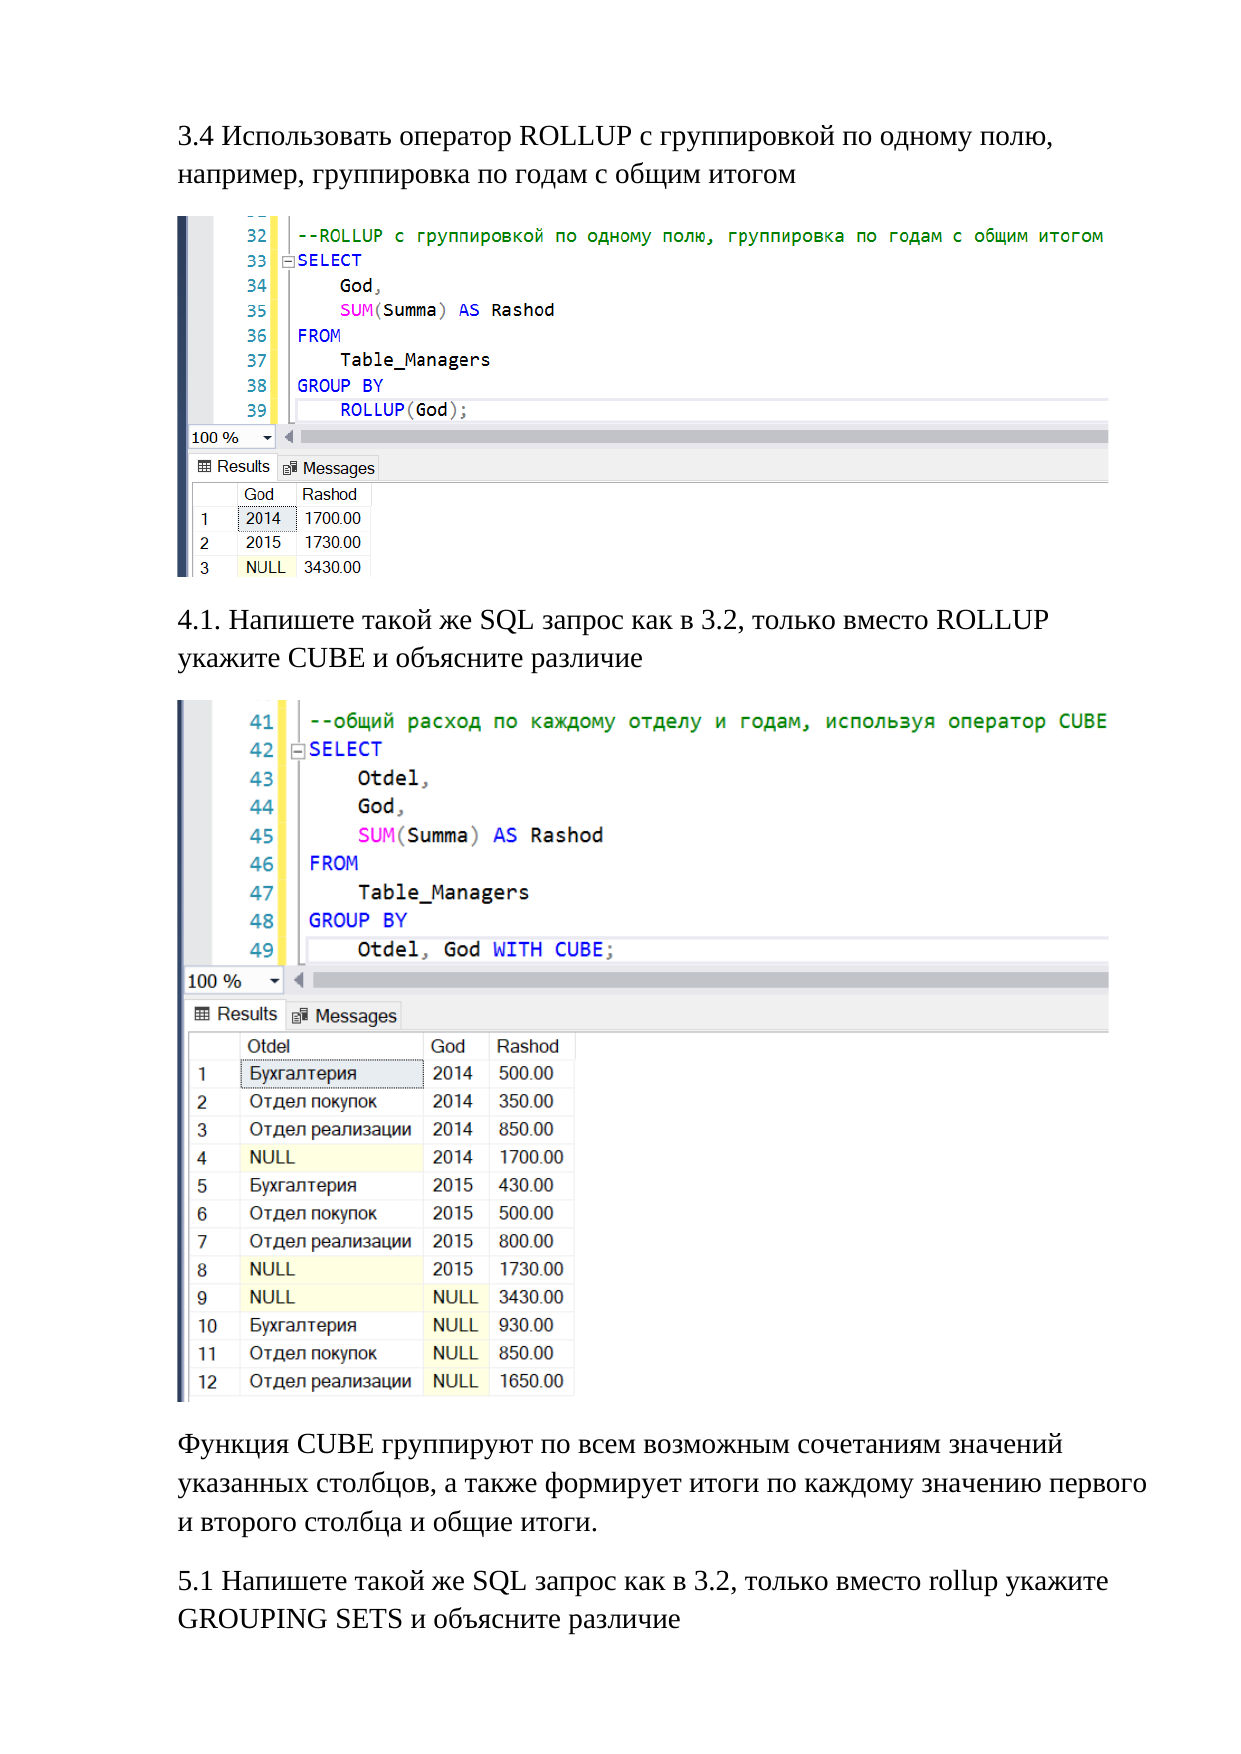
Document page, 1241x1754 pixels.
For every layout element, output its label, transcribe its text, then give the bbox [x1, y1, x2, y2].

text 5.1 Напишете такой же SQL запрос как в 3.2, только вместо rollup укажите GROUPING SETS и объясните различие [177, 1563, 1152, 1635]
text 3.4 Использовать оператор ROLLUP с группировкой по одному полю, например, группировка по годам с общим итогом [177, 118, 1152, 190]
picture [177, 216, 1109, 577]
text Функция CUBE группируют по всем возможным сочетаниям значений указанных столбцов, а также формирует итоги по каждому значению первого и второго столбца и общие итоги. [177, 1427, 1152, 1537]
text 4.1. Напишете такой же SQL запрос как в 3.2, только вместо ROLLUP укажите CUBE и объясните различие [177, 602, 1152, 674]
picture [177, 700, 1109, 1402]
